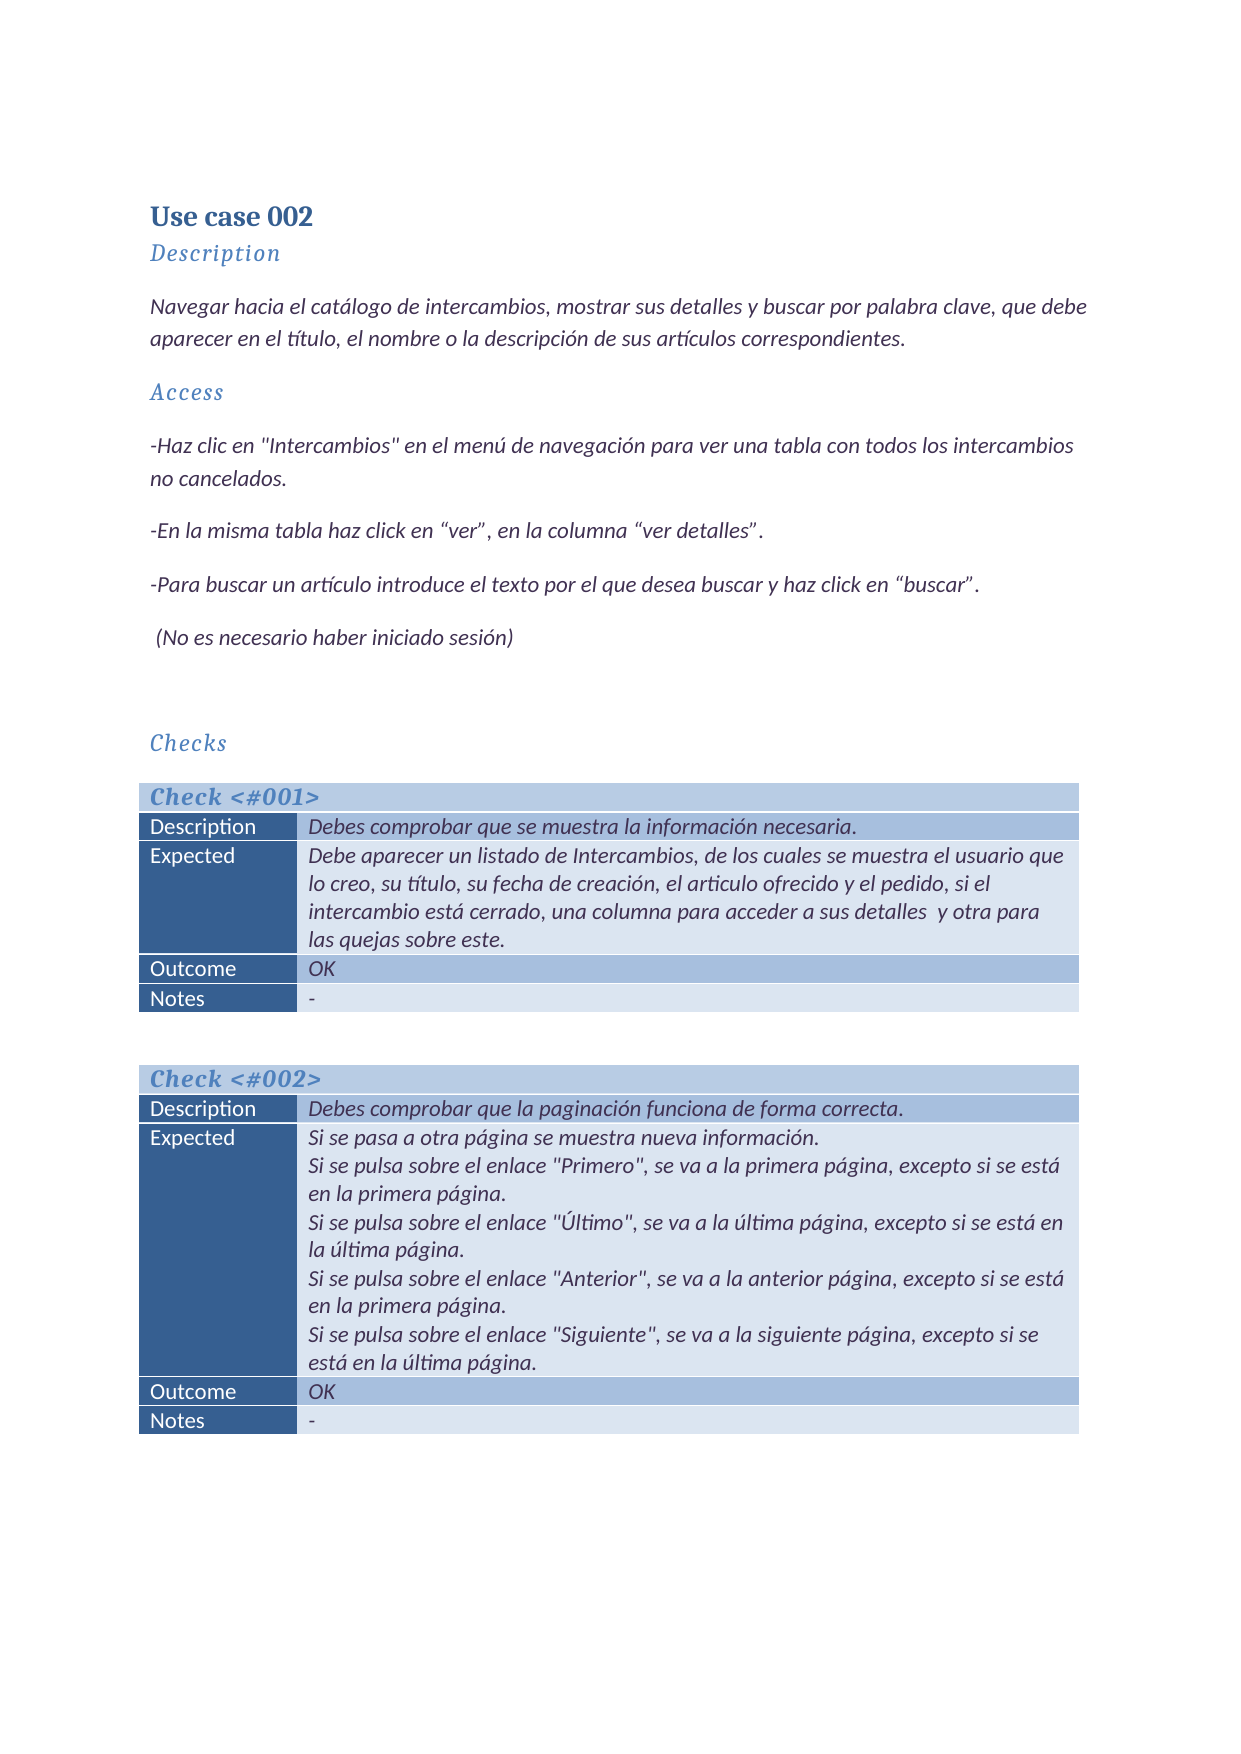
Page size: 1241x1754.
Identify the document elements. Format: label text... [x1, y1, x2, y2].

table_cell Description [139, 813, 297, 840]
text -Para buscar un artículo introduce el texto por el que desea buscar y haz click en “buscar”. [150, 570, 1090, 598]
table_cell Debe aparecer un listado de Intercambios, de los cuales se muestra el usuario que lo creo, su título, su fecha de creación, el articulo ofrecido y el pedido, si el intercambio está cerrado, una columna para acceder a sus detalles y otra para las quejas sobre este. [297, 841, 1079, 953]
table_cell - [297, 984, 1079, 1012]
table_header Check <#002> [139, 1065, 1079, 1093]
table_cell - [297, 1406, 1079, 1434]
table_cell Description [139, 1095, 297, 1122]
subtitle Description [150, 238, 1090, 267]
text Navegar hacia el catálogo de intercambios, mostrar sus detalles y buscar por palabra clave, que debe aparecer en el título, el nombre o la descripción de sus artículos correspondientes. [150, 292, 1090, 353]
text (No es necesario haber iniciado sesión) [150, 623, 1090, 651]
table_cell Debes comprobar que la paginación funciona de forma correcta. [297, 1095, 1079, 1122]
table_cell Notes [139, 984, 297, 1012]
table_cell OK [297, 1377, 1079, 1405]
table_header Check <#001> [139, 783, 1079, 811]
table_cell Expected [139, 841, 297, 953]
table_cell Outcome [139, 955, 297, 983]
table_cell Si se pasa a otra página se muestra nueva información. Si se pulsa sobre el enlace "Primero", se va a la primera página, excepto si se está en la primera página. Si se pulsa sobre el enlace "Último", se va a la última página, excepto si se está en la última página. Si se pulsa sobre el enlace "Anterior", se va a la anterior página, excepto si se está en la primera página. Si se pulsa sobre el enlace "Siguiente", se va a la siguiente página, excepto si se está en la última página. [297, 1124, 1079, 1376]
subtitle Checks [150, 729, 1090, 757]
text -Haz clic en "Intercambios" en el menú de navegación para ver una tabla con todos los intercambios no cancelados. [150, 431, 1090, 492]
subtitle Use case 002 [150, 200, 1090, 233]
table_cell Notes [139, 1406, 297, 1434]
table_cell Outcome [139, 1377, 297, 1405]
table_cell Expected [139, 1124, 297, 1376]
table_cell Debes comprobar que se muestra la información necesaria. [297, 813, 1079, 840]
table_cell OK [297, 955, 1079, 983]
text -En la misma tabla haz click en “ver”, en la columna “ver detalles”. [150, 517, 1090, 545]
subtitle Access [150, 378, 1090, 406]
